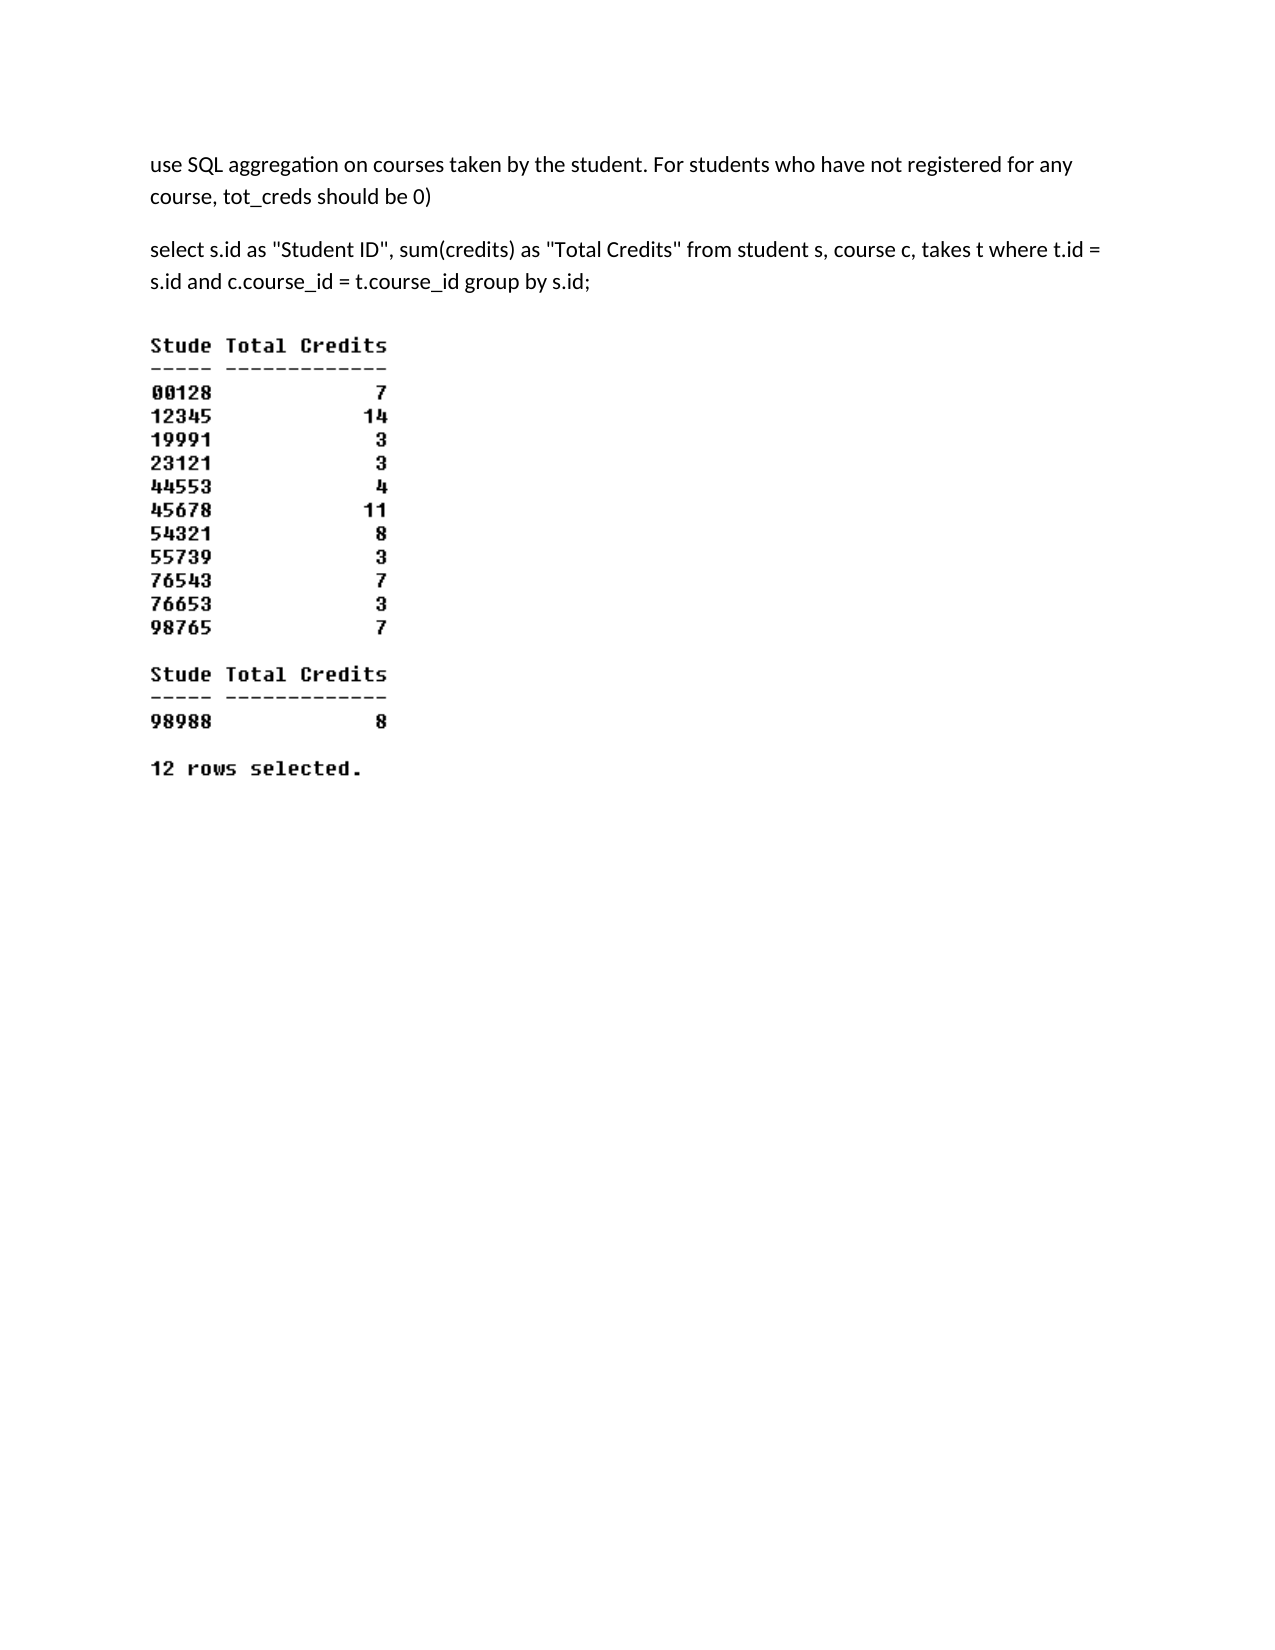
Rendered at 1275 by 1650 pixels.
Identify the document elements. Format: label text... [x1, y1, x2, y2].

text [150, 150, 1125, 210]
text select s.id as "Student ID", sum(credits) as "Total Credits" from student s, course c, takes t where t.id = s.id and c.course_id = t.course_id group by s.id; [150, 235, 1125, 295]
picture [150, 320, 441, 799]
